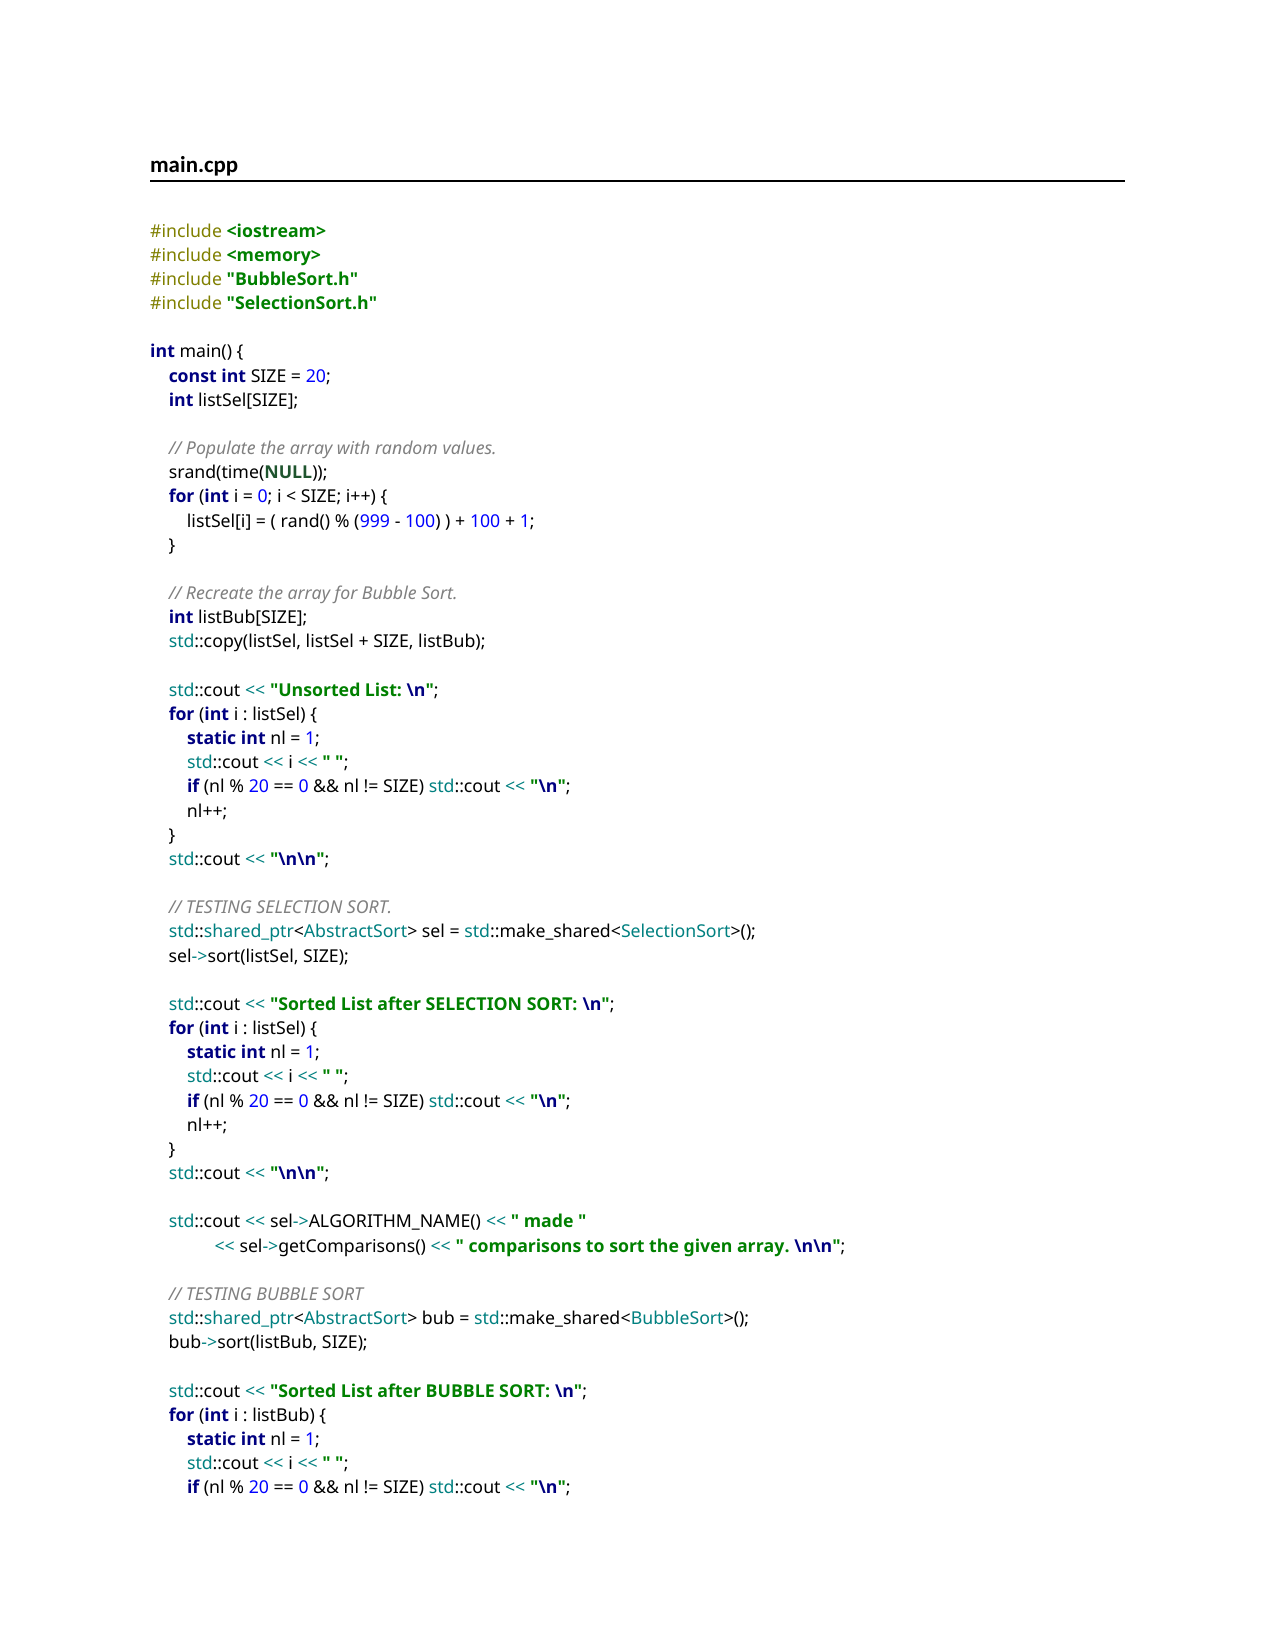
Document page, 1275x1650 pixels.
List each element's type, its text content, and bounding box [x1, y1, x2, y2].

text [150, 218, 1125, 1499]
text main.cpp [150, 150, 1125, 180]
